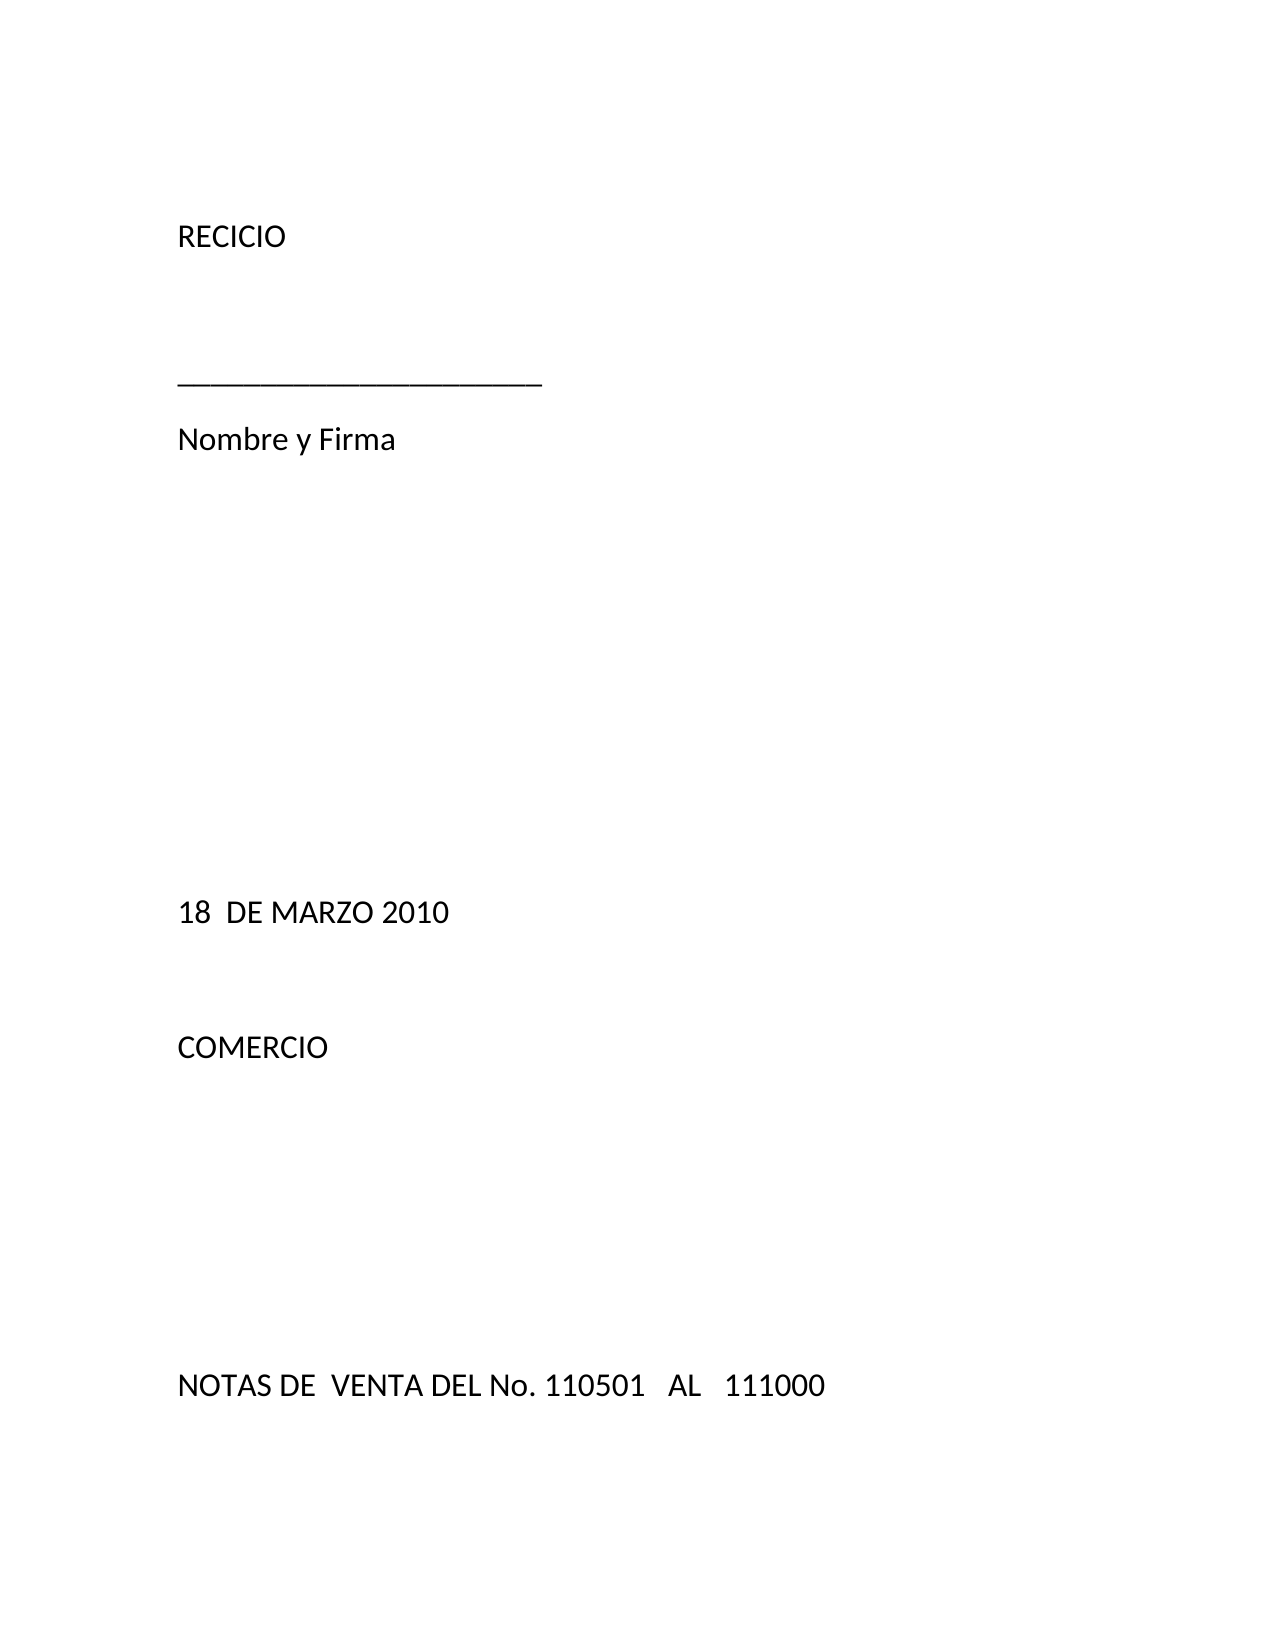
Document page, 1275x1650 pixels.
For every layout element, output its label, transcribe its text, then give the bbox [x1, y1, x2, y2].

text ______________________ [177, 350, 1098, 391]
text COMERCIO [177, 1026, 1098, 1067]
text RECICIO [177, 215, 1098, 256]
text Nombre y Firma [177, 418, 1098, 459]
text 18 DE MARZO 2010 [177, 891, 1098, 932]
text NOTAS DE VENTA DEL No. 110501 AL 111000 [177, 1364, 1098, 1405]
